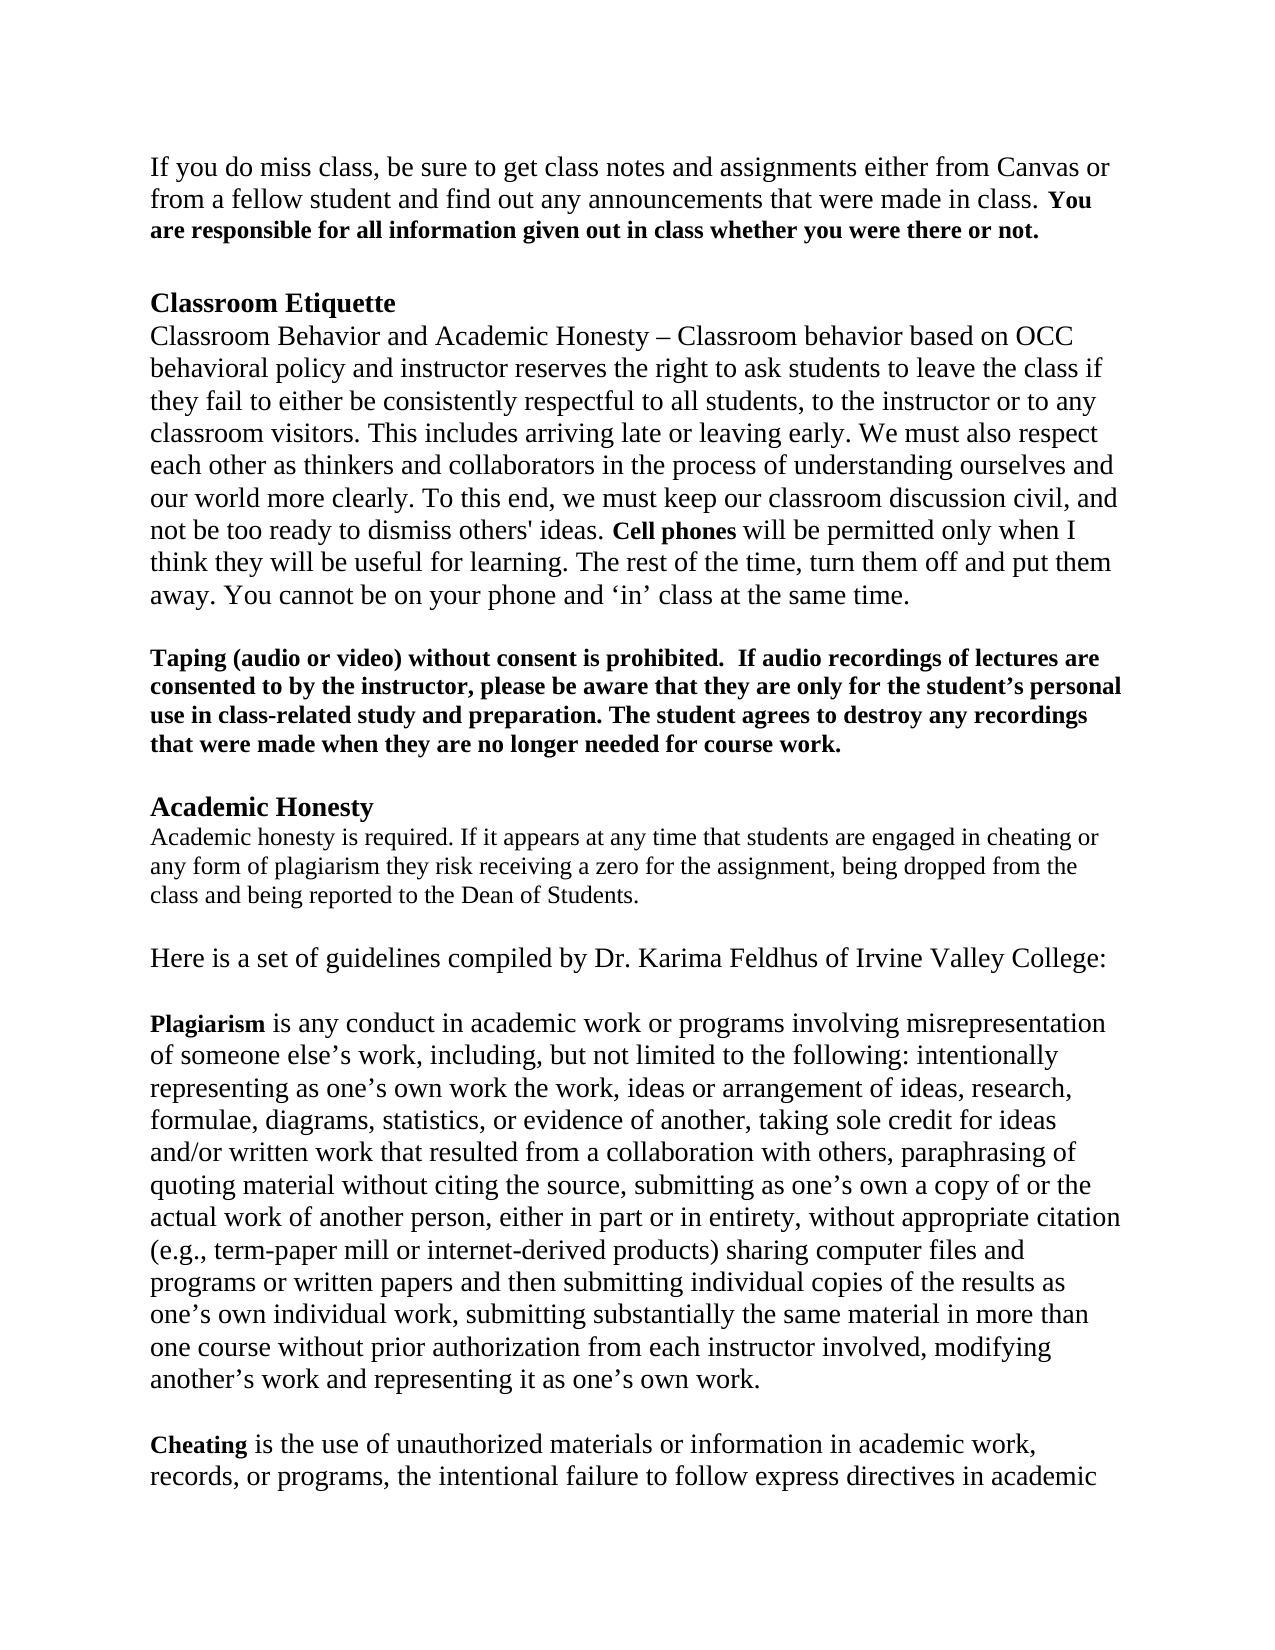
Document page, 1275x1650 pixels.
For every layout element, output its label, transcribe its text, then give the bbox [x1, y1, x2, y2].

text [150, 1427, 1125, 1492]
text Here is a set of guidelines compiled by Dr. Karima Feldhus of Irvine Valley College: [150, 941, 1125, 973]
text Plagiarism is any conduct in academic work or programs involving misrepresentation of someone else’s work, including, but not limited to the following: intentionally representing as one’s own work the work, ideas or arrangement of ideas, research, formulae, diagrams, statistics, or evidence of another, taking sole credit for ideas and/or written work that resulted from a collaboration with others, paraphrasing of quoting material without citing the source, submitting as one’s own a copy of or the actual work of another person, either in part or in entirety, without appropriate citation (e.g., term-paper mill or internet-derived products) sharing computer files and programs or written papers and then submitting individual copies of the results as one’s own individual work, submitting substantially the same material in more than one course without prior authorization from each instructor involved, modifying another’s work and representing it as one’s own work. [150, 1006, 1125, 1395]
text Taping (audio or video) without consent is prohibited. If audio recordings of lectures are consented to by the instructor, please be aware that they are only for the student’s personal use in class-related study and preparation. The student agrees to destroy any recordings that were made when they are no longer needed for course work. [150, 643, 1125, 758]
text Academic Honesty Academic honesty is required. If it appears at any time that students are engaged in cheating or any form of plagiarism they risk receiving a zero for the assignment, being dropped from the class and being reported to the Dean of Students. [150, 790, 1125, 909]
text If you do miss class, be sure to get class notes and assignments either from Canvas or from a fellow student and find out any announcements that were made in class. You are responsible for all information given out in class whether you were there or not. [150, 150, 1125, 243]
text Classroom Etiquette Classroom Behavior and Academic Honesty – Classroom behavior based on OCC behavioral policy and instructor reserves the right to ask students to leave the class if they fail to either be consistently respectful to all students, to the instructor or to any classroom visitors. This includes arriving late or leaving early. We must also respect each other as thinkers and collaborators in the process of understanding ourselves and our world more clearly. To this end, we must keep our classroom discussion civil, and not be too ready to dismiss others' ideas. Cell phones will be permitted only when I think they will be useful for learning. The rest of the time, turn them off and put them away. You cannot be on your phone and ‘in’ class at the same time. [150, 286, 1125, 610]
